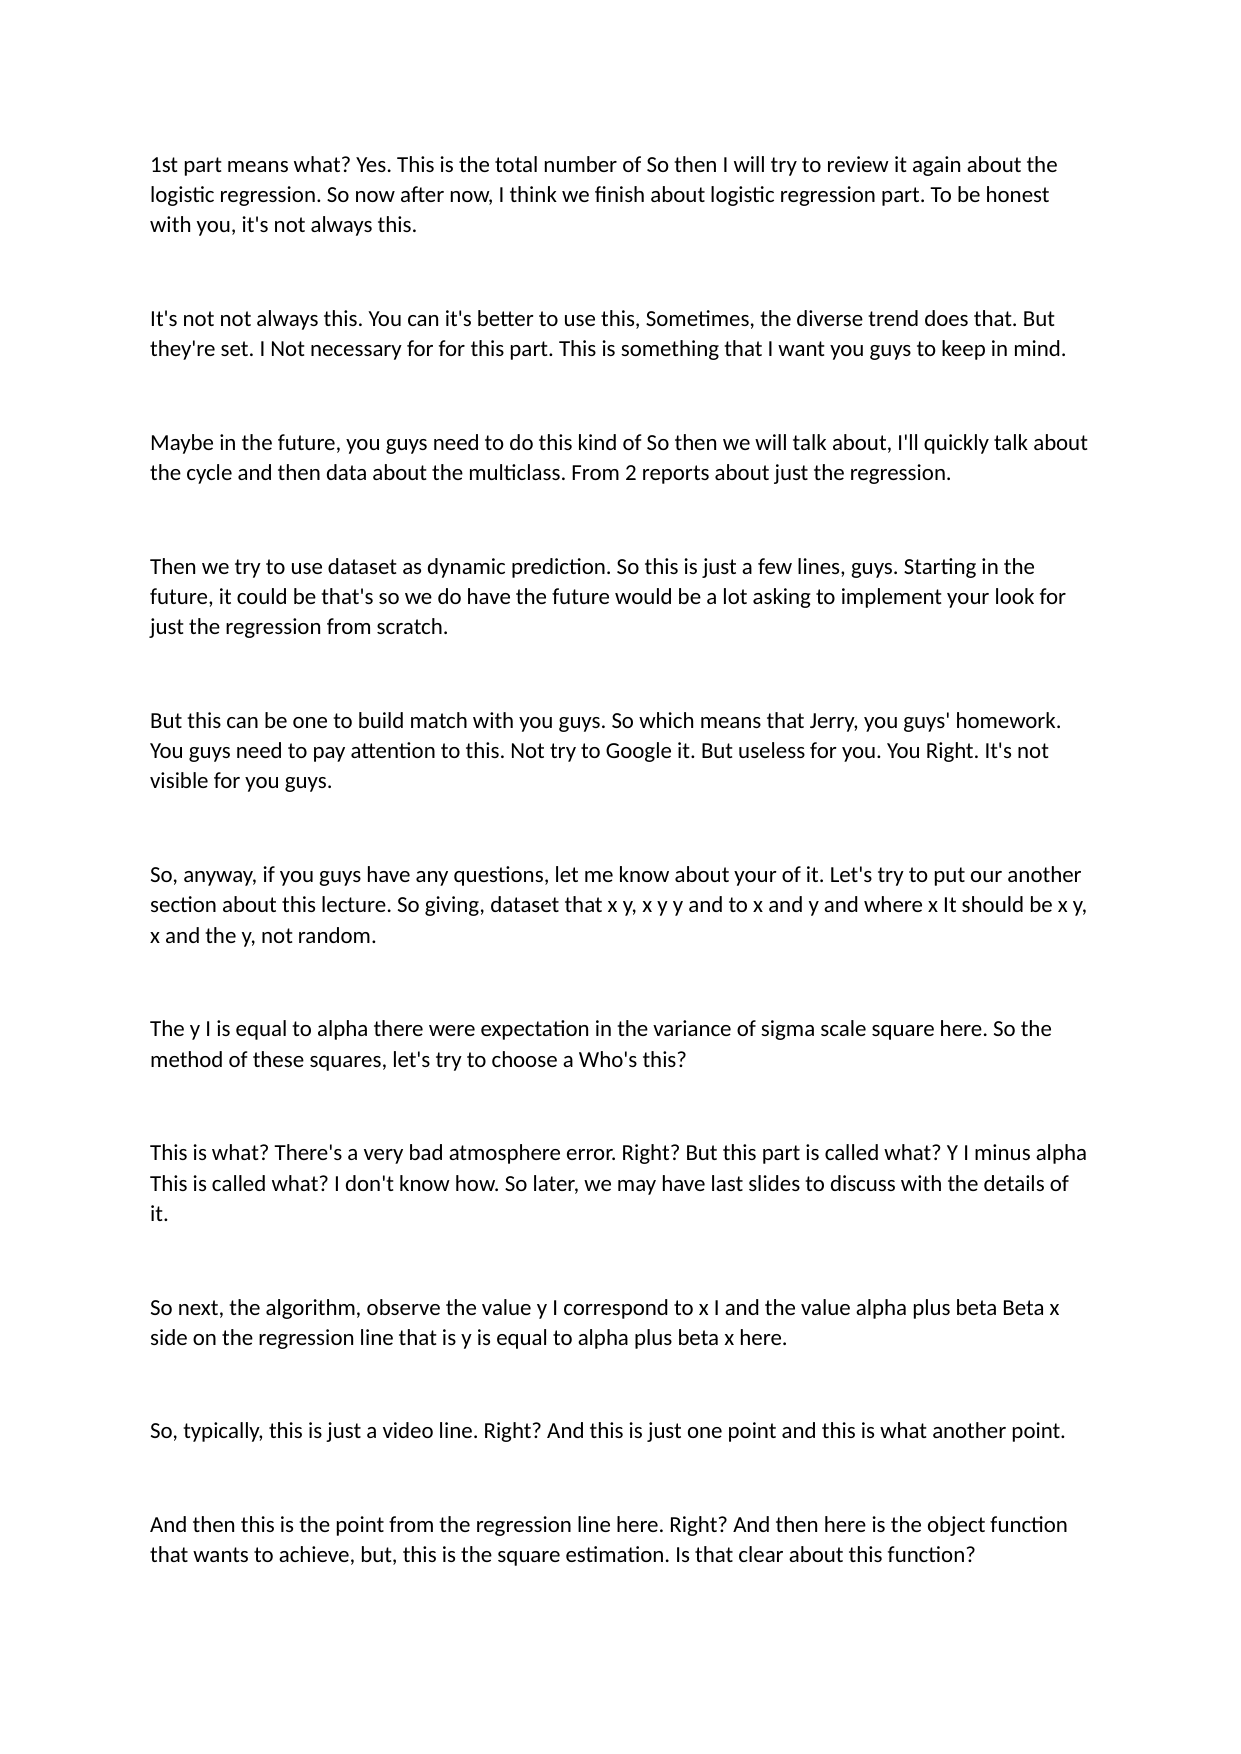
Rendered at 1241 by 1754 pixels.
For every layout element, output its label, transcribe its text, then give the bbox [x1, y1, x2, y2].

text This is what? There's a very bad atmosphere error. Right? But this part is called what? Y I minus alpha This is called what? I don't know how. So later, we may have last slides to discuss with the details of it. [150, 1138, 1090, 1227]
text So, typically, this is just a video line. Right? And this is just one point and this is what another point. [150, 1417, 1090, 1445]
text The y I is equal to alpha there were expectation in the variance of sigma scale square here. So the method of these squares, let's try to choose a Who's this? [150, 1014, 1090, 1073]
text 1st part means what? Yes. This is the total number of So then I will try to review it again about the logistic regression. So now after now, I think we finish about logistic regression part. To be honest with you, it's not always this. [150, 150, 1090, 238]
text Maybe in the future, you guys need to do this kind of So then we will talk about, I'll quickly talk about the cycle and then data about the multiclass. From 2 reports about just the regression. [150, 428, 1090, 486]
text So, anyway, if you guys have any questions, let me know about your of it. Let's try to put our another section about this lecture. So giving, dataset that x y, x y y and to x and y and where x It should be x y, x and the y, not random. [150, 860, 1090, 949]
text It's not not always this. You can it's better to use this, Sometimes, the diverse trend does that. But they're set. I Not necessary for for this part. This is something that I want you guys to keep in mind. [150, 304, 1090, 362]
text Then we try to use dataset as dynamic prediction. So this is just a few lines, guys. Starting in the future, it could be that's so we do have the future would be a lot asking to implement your look for just the regression from scratch. [150, 552, 1090, 641]
text So next, the algorithm, observe the value y I correspond to x I and the value alpha plus beta Beta x side on the regression line that is y is equal to alpha plus beta x here. [150, 1293, 1090, 1351]
text And then this is the point from the regression line here. Right? And then here is the object function that wants to achieve, but, this is the square estimation. Is that clear about this function? [150, 1510, 1090, 1569]
text But this can be one to build match with you guys. So which means that Jerry, you guys' homework. You guys need to pay attention to this. Not try to Google it. But useless for you. You Right. It's not visible for you guys. [150, 706, 1090, 795]
